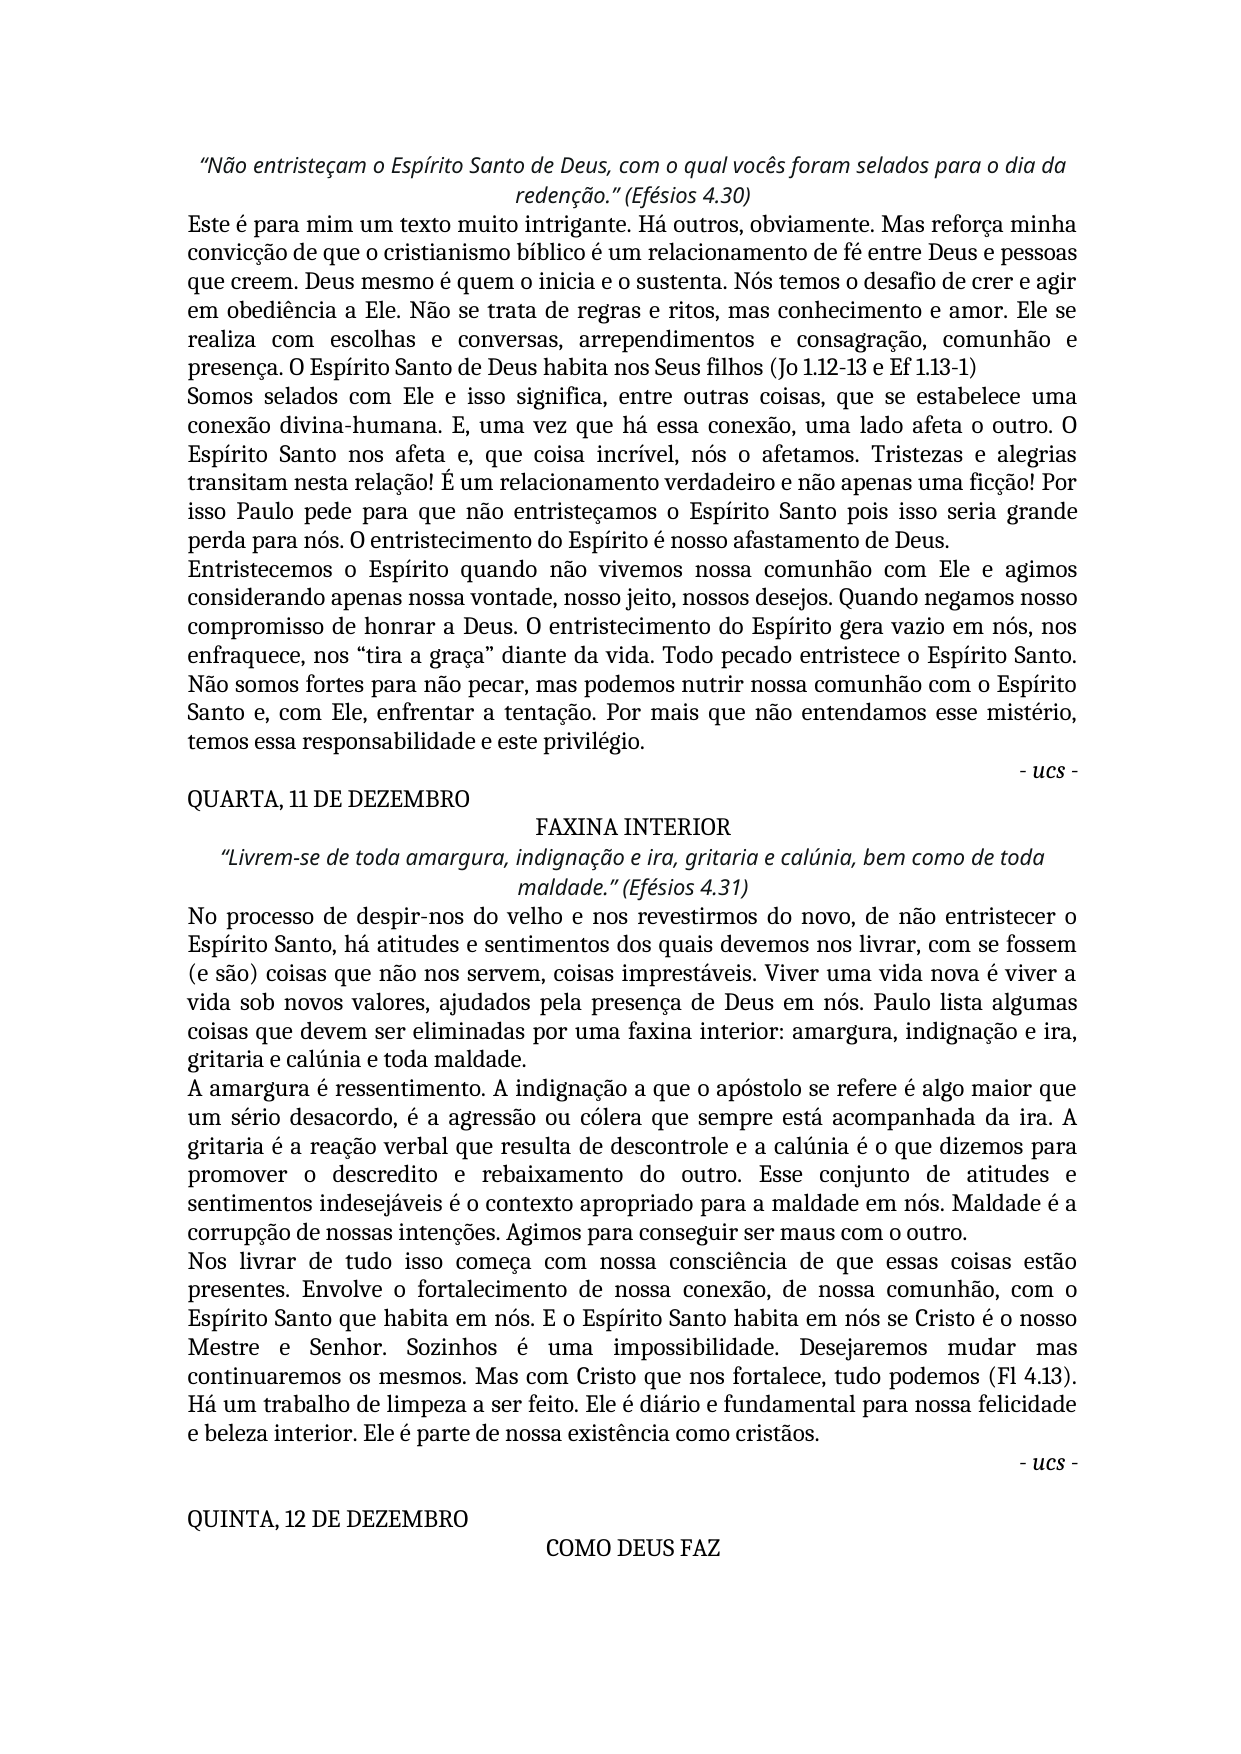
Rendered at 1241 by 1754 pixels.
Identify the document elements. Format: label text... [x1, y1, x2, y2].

text Somos selados com Ele e isso significa, entre outras coisas, que se estabelece uma conexão divina-humana. E, uma vez que há essa conexão, uma lado afeta o outro. O Espírito Santo nos afeta e, que coisa incrível, nós o afetamos. Tristezas e alegrias transitam nesta relação! É um relacionamento verdadeiro e não apenas uma ficção! Por isso Paulo pede para que não entristeçamos o Espírito Santo pois isso seria grande perda para nós. O entristecimento do Espírito é nosso afastamento de Deus. [187, 382, 1078, 554]
text Entristecemos o Espírito quando não vivemos nossa comunhão com Ele e agimos considerando apenas nossa vontade, nosso jeito, nossos desejos. Quando negamos nosso compromisso de honrar a Deus. O entristecimento do Espírito gera vazio em nós, nos enfraquece, nos “tira a graça” diante da vida. Todo pecado entristece o Espírito Santo. Não somos fortes para não pecar, mas podemos nutrir nossa comunhão com o Espírito Santo e, com Ele, enfrentar a tentação. Por mais que não entendamos esse mistério, temos essa responsabilidade e este privilégio. [187, 554, 1078, 756]
text No processo de despir-nos do velho e nos revestirmos do novo, de não entristecer o Espírito Santo, há atitudes e sentimentos dos quais devemos nos livrar, com se fossem (e são) coisas que não nos servem, coisas imprestáveis. Viver uma vida nova é viver a vida sob novos valores, ajudados pela presença de Deus em nós. Paulo lista algumas coisas que devem ser eliminadas por uma faxina interior: amargura, indignação e ira, gritaria e calúnia e toda maldade. [187, 902, 1078, 1074]
text QUINTA, 12 DE DEZEMBRO [187, 1505, 1078, 1534]
text Nos livrar de tudo isso começa com nossa consciência de que essas coisas estão presentes. Envolve o fortalecimento de nossa conexão, de nossa comunhão, com o Espírito Santo que habita em nós. E o Espírito Santo habita em nós se Cristo é o nosso Mestre e Senhor. Sozinhos é uma impossibilidade. Desejaremos mudar mas continuaremos os mesmos. Mas com Cristo que nos fortalece, tudo podemos (Fl 4.13). Há um trabalho de limpeza a ser feito. Ele é diário e fundamental para nossa felicidade e beleza interior. Ele é parte de nossa existência como cristãos. [187, 1247, 1078, 1448]
text “Livrem-se de toda amargura, indignação e ira, gritaria e calúnia, bem como de toda maldade.” (Efésios 4.31) [749, 842, 1078, 902]
text A amargura é ressentimento. A indignação a que o apóstolo se refere é algo maior que um sério desacordo, é a agressão ou cólera que sempre está acompanhada da ira. A gritaria é a reação verbal que resulta de descontrole e a calúnia é o que dizemos para promover o descredito e rebaixamento do outro. Esse conjunto de atitudes e sentimentos indesejáveis é o contexto apropriado para a maldade em nós. Maldade é a corrupção de nossas intenções. Agimos para conseguir ser maus com o outro. [187, 1074, 1078, 1247]
text - ucs - [187, 756, 1078, 784]
text Este é para mim um texto muito intrigante. Há outros, obviamente. Mas reforça minha convicção de que o cristianismo bíblico é um relacionamento de fé entre Deus e pessoas que creem. Deus mesmo é quem o inicia e o sustenta. Nós temos o desafio de crer e agir em obediência a Ele. Não se trata de regras e ritos, mas conhecimento e amor. Ele se realiza com escolhas e conversas, arrependimentos e consagração, comunhão e presença. O Espírito Santo de Deus habita nos Seus filhos (Jo 1.12-13 e Ef 1.13-1) [187, 209, 1078, 382]
text QUARTA, 11 DE DEZEMBRO [187, 784, 1078, 813]
text “Livrem-se de toda amargura, indignação e ira, gritaria e calúnia, bem como de toda maldade.” (Efésios 4.31) [187, 842, 518, 902]
text FAXINA INTERIOR [187, 813, 1078, 842]
text - ucs - [187, 1448, 1078, 1477]
text “Não entristeçam o Espírito Santo de Deus, com o qual vocês foram selados para o dia da redenção.” (Efésios 4.30) [187, 150, 515, 209]
text COMO DEUS FAZ [187, 1534, 1078, 1563]
text “Não entristeçam o Espírito Santo de Deus, com o qual vocês foram selados para o dia da redenção.” (Efésios 4.30) [751, 150, 1078, 209]
